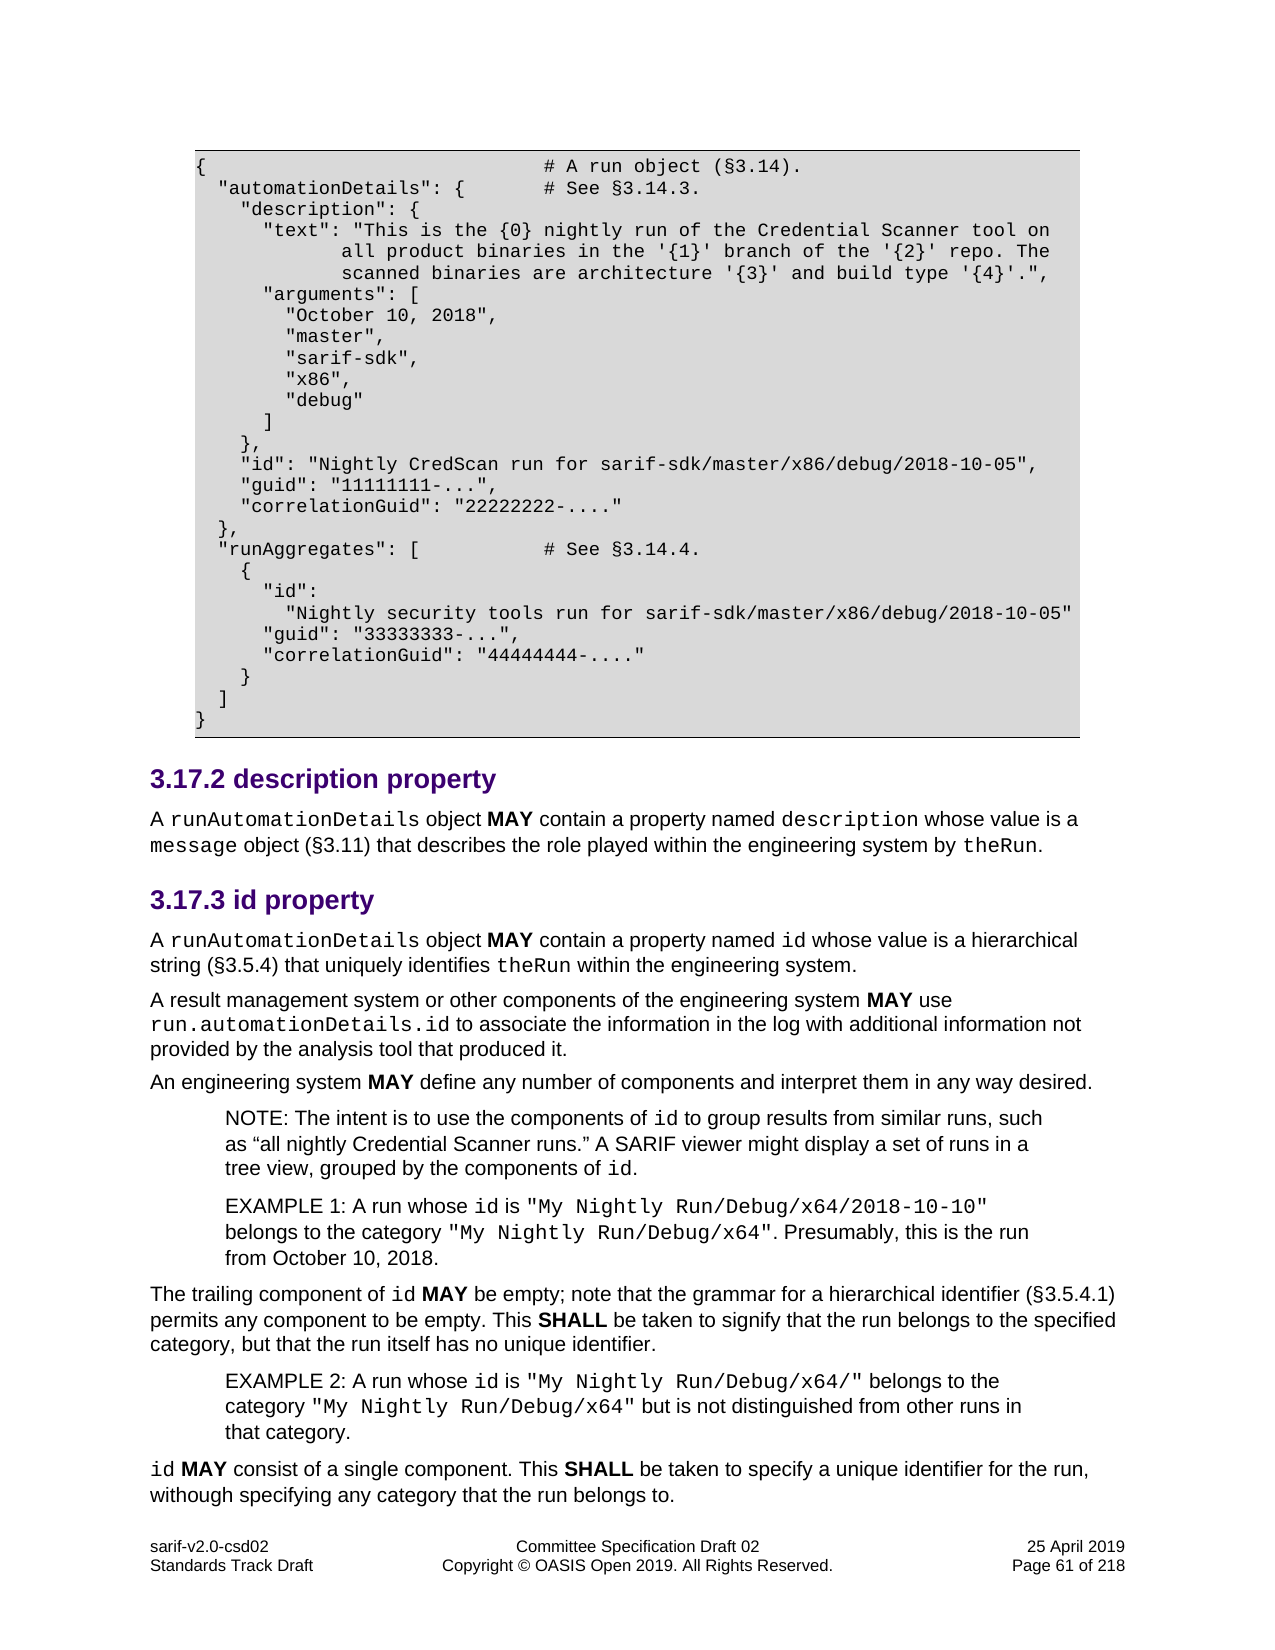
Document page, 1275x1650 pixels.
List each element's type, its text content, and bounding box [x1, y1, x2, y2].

text } [195, 702, 1080, 737]
text "text": "This is the {0} nightly run of the Credential Scanner tool on [195, 214, 1080, 235]
text A result management system or other components of the engineering system MAY use run.automationDetails.id to associate the information in the log with additional information not provided by the analysis tool that produced it. [150, 987, 1125, 1061]
subtitle id property [150, 884, 1125, 915]
text The trailing component of id MAY be empty; note that the grammar for a hierarchical identifier (§3.5.4.1) permits any component to be empty. This SHALL be taken to signify that the run belongs to the specified category, but that the run itself has no unique identifier. [150, 1282, 1125, 1356]
text } [195, 660, 1080, 681]
text EXAMPLE 2: A run whose id is "My Nightly Run/Debug/x64/" belongs to the category "My Nightly Run/Debug/x64" but is not distinguished from other runs in that category. [225, 1368, 1050, 1444]
text "x86", [195, 362, 1080, 384]
text "automationDetails": { # See §3.14.3. [195, 171, 1080, 192]
text all product binaries in the '{1}' branch of the '{2}' repo. The [195, 235, 1080, 256]
text A runAutomationDetails object MAY contain a property named id whose value is a hierarchical string (§3.5.4) that uniquely identifies theRun within the engineering system. [150, 927, 1125, 979]
text "master", [195, 320, 1080, 341]
text id MAY consist of a single component. This SHALL be taken to specify a unique identifier for the run, withough specifying any category that the run belongs to. [150, 1457, 1125, 1506]
text "arguments": [ [195, 277, 1080, 299]
text "id": [195, 575, 1080, 596]
text "runAggregates": [ # See §3.14.4. [195, 532, 1080, 554]
text "sarif-sdk", [195, 341, 1080, 362]
text scanned binaries are architecture '{3}' and build type '{4}'.", [195, 256, 1080, 277]
text "debug" [195, 384, 1080, 405]
text "correlationGuid": "22222222-...." [195, 490, 1080, 511]
text "October 10, 2018", [195, 299, 1080, 320]
subtitle description property [150, 763, 1125, 794]
text A runAutomationDetails object MAY contain a property named description whose value is a message object (§3.11) that describes the role played within the engineering system by theRun. [150, 807, 1125, 859]
text { [195, 554, 1080, 575]
text ] [195, 405, 1080, 426]
text NOTE: The intent is to use the components of id to group results from similar runs, such as “all nightly Credential Scanner runs.” A SARIF viewer might display a set of runs in a tree view, grouped by the components of id. [225, 1106, 1050, 1182]
text "guid": "11111111-...", [195, 469, 1080, 490]
text }, [195, 511, 1080, 532]
text "id": "Nightly CredScan run for sarif-sdk/master/x86/debug/2018-10-05", [195, 447, 1080, 469]
text "correlationGuid": "44444444-...." [195, 639, 1080, 660]
text "Nightly security tools run for sarif-sdk/master/x86/debug/2018-10-05" [195, 596, 1080, 617]
text "guid": "33333333-...", [195, 617, 1080, 639]
text EXAMPLE 1: A run whose id is "My Nightly Run/Debug/x64/2018-10-10" belongs to the category "My Nightly Run/Debug/x64". Presumably, this is the run from October 10, 2018. [225, 1194, 1050, 1270]
text { # A run object (§3.14). [195, 151, 1080, 171]
text }, [195, 426, 1080, 447]
text ] [195, 681, 1080, 702]
text An engineering system MAY define any number of components and interpret them in any way desired. [150, 1069, 1125, 1093]
text "description": { [195, 192, 1080, 214]
